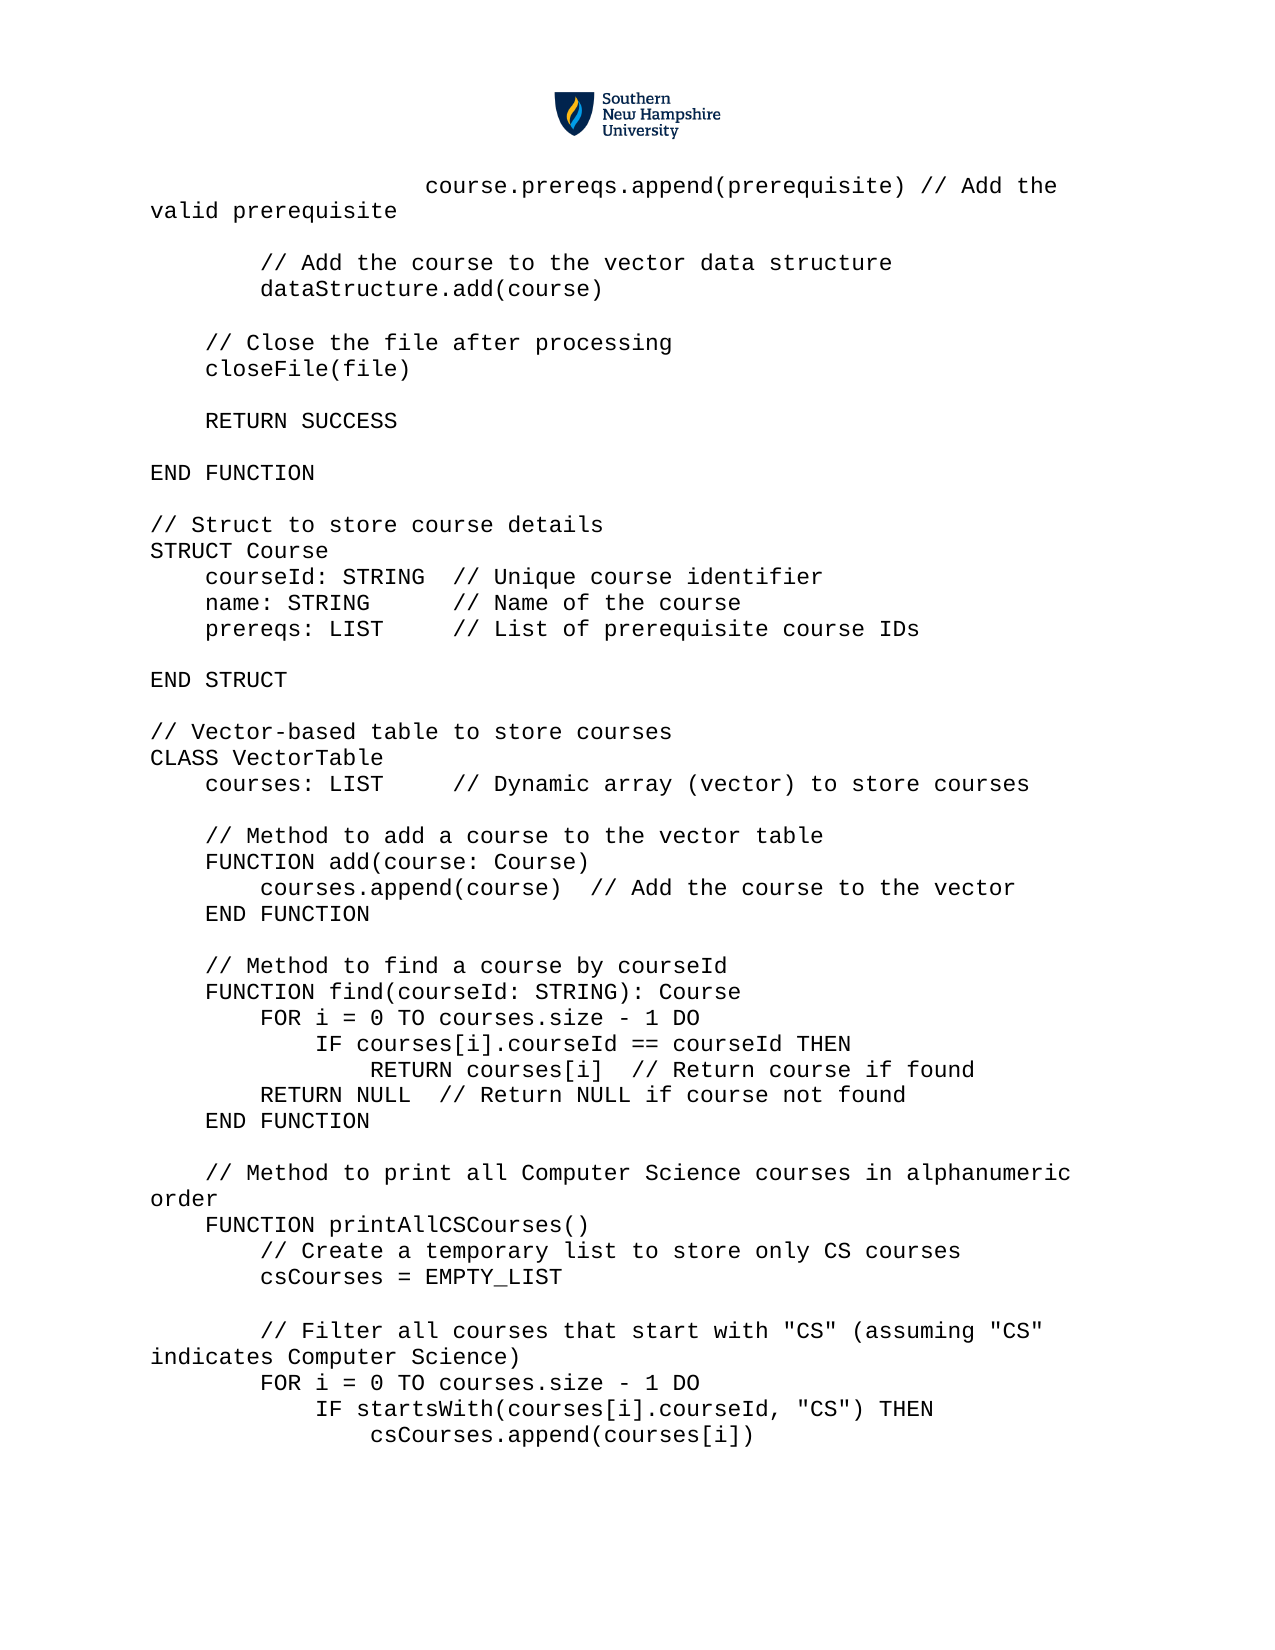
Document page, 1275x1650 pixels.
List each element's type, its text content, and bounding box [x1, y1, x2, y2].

text // Method to print all Computer Science courses in alphanumeric order [150, 1162, 1125, 1213]
text END FUNCTION [150, 1110, 1125, 1136]
text course.prereqs.append(prerequisite) // Add the valid prerequisite [150, 174, 1125, 226]
text END FUNCTION [150, 461, 1125, 487]
text IF startsWith(courses[i].courseId, "CS") THEN [150, 1397, 1125, 1423]
text // Method to add a course to the vector table [150, 824, 1125, 850]
text courseId: STRING // Unique course identifier [150, 565, 1125, 591]
text courses.append(course) // Add the course to the vector [150, 876, 1125, 902]
text // Method to find a course by courseId [150, 954, 1125, 980]
text RETURN courses[i] // Return course if found [150, 1058, 1125, 1084]
text // Struct to store course details [150, 513, 1125, 539]
text FUNCTION printAllCSCourses() [150, 1213, 1125, 1239]
text closeFile(file) [150, 358, 1125, 383]
text name: STRING // Name of the course [150, 591, 1125, 617]
text // Close the file after processing [150, 332, 1125, 358]
text RETURN SUCCESS [150, 409, 1125, 435]
text END FUNCTION [150, 902, 1125, 928]
text END STRUCT [150, 669, 1125, 695]
text courses: LIST // Dynamic array (vector) to store courses [150, 773, 1125, 798]
text FOR i = 0 TO courses.size - 1 DO [150, 1371, 1125, 1397]
text csCourses = EMPTY_LIST [150, 1265, 1125, 1291]
text // Add the course to the vector data structure [150, 252, 1125, 278]
text // Vector-based table to store courses [150, 721, 1125, 747]
text RETURN NULL // Return NULL if course not found [150, 1084, 1125, 1110]
text FOR i = 0 TO courses.size - 1 DO [150, 1006, 1125, 1032]
text IF courses[i].courseId == courseId THEN [150, 1032, 1125, 1058]
picture [546, 75, 729, 154]
text FUNCTION find(courseId: STRING): Course [150, 980, 1125, 1006]
text FUNCTION add(course: Course) [150, 850, 1125, 876]
text // Create a temporary list to store only CS courses [150, 1239, 1125, 1265]
text csCourses.append(courses[i]) [150, 1423, 1125, 1449]
text prereqs: LIST // List of prerequisite course IDs [150, 617, 1125, 643]
text STRUCT Course [150, 539, 1125, 565]
text // Filter all courses that start with "CS" (assuming "CS" indicates Computer Science) [150, 1319, 1125, 1371]
text dataStructure.add(course) [150, 278, 1125, 304]
text CLASS VectorTable [150, 747, 1125, 773]
